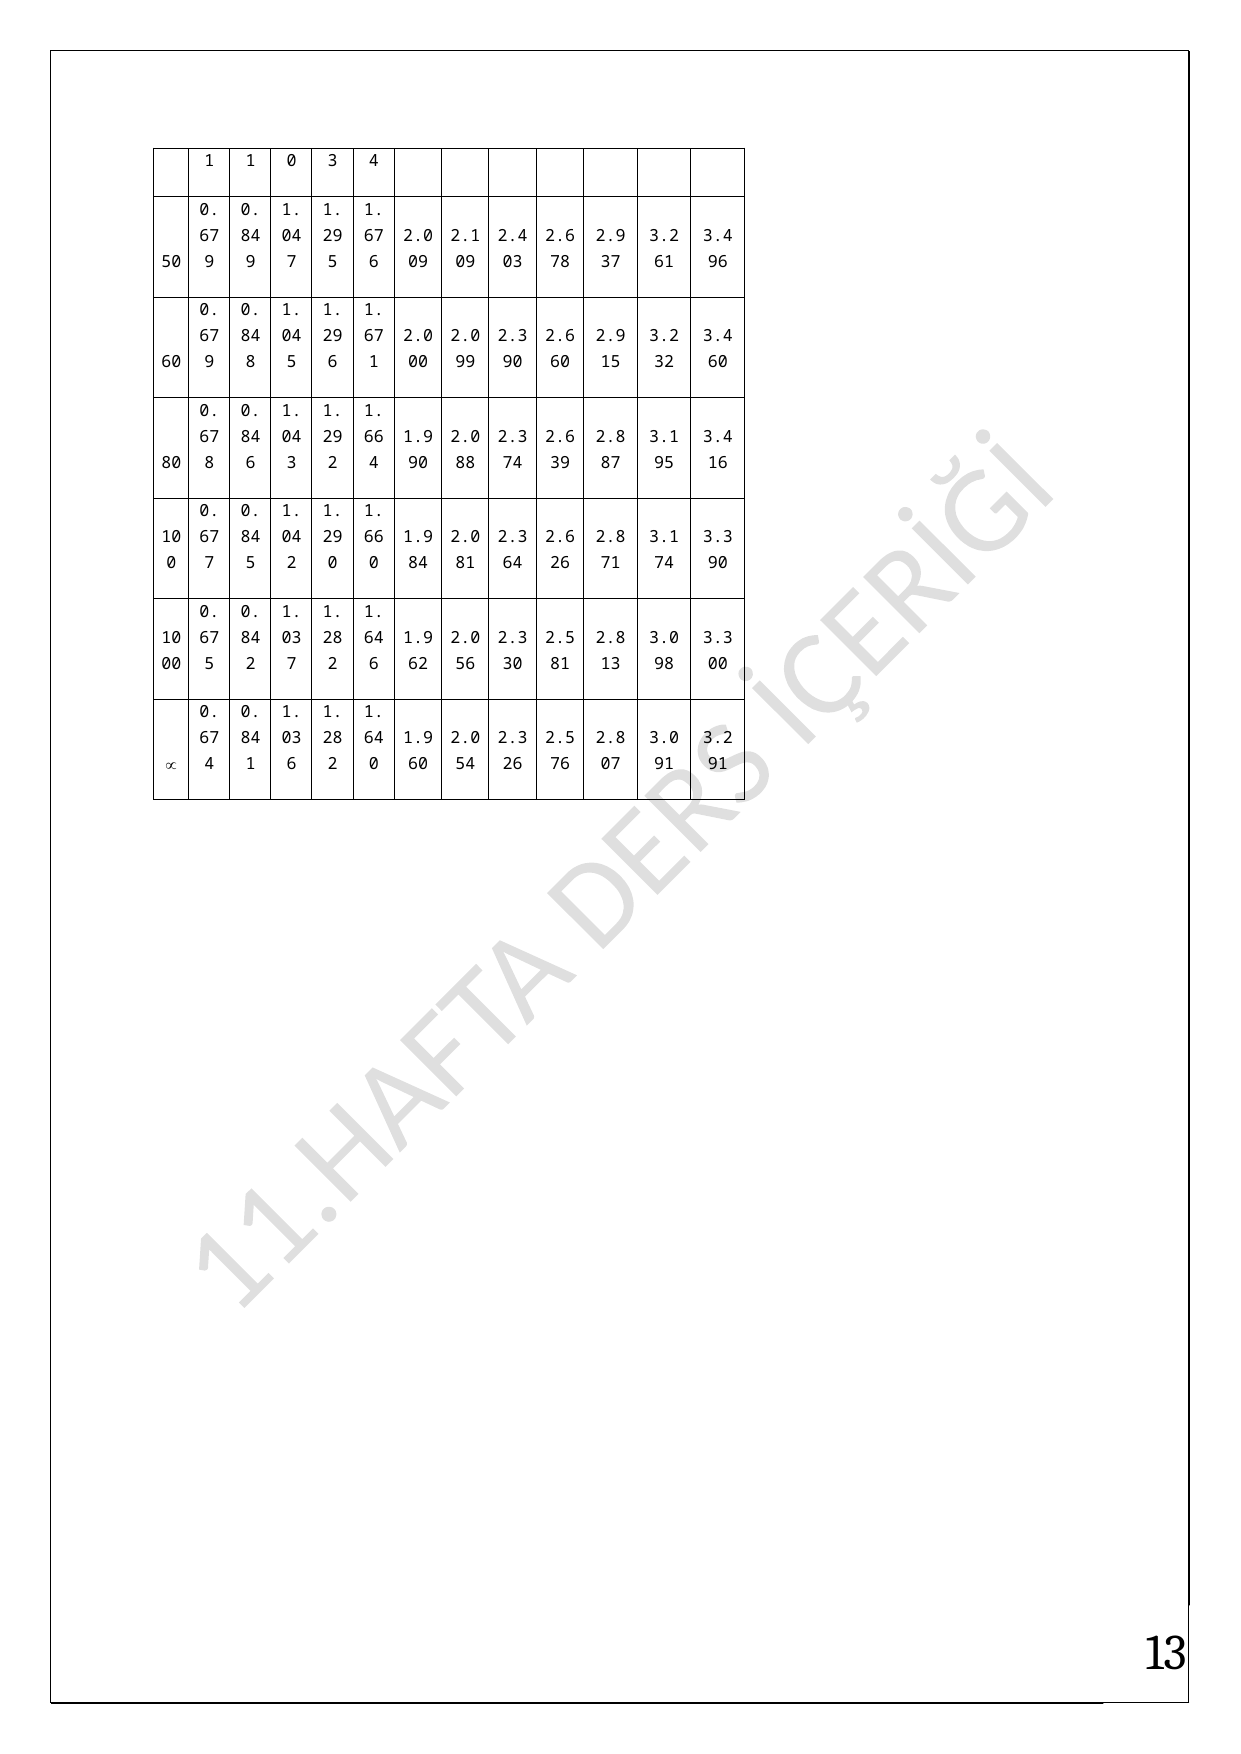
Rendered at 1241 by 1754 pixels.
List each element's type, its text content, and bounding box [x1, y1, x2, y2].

table_cell 50 [154, 197, 188, 297]
table_cell 1.671 [354, 298, 394, 397]
table_cell 2.678 [537, 197, 583, 297]
table_cell 0.675 [189, 599, 229, 699]
table_cell 2.390 [489, 298, 536, 397]
table_cell 2.081 [442, 499, 488, 598]
table_cell 2.639 [537, 398, 583, 498]
table_cell 3.307 [638, 149, 690, 196]
table_cell 1.045 [271, 298, 311, 397]
table_cell 2.971 [584, 149, 637, 196]
table_cell 2.423 [489, 149, 536, 196]
table_cell 3.091 [638, 700, 690, 799]
table_cell 0.848 [230, 298, 270, 397]
table_cell 1.290 [312, 499, 353, 598]
table_cell 1.962 [395, 599, 441, 699]
table_cell 2.000 [395, 298, 441, 397]
table_cell 3.496 [691, 197, 744, 297]
table_cell 2.807 [584, 700, 637, 799]
table_cell 3.291 [691, 700, 744, 799]
table_cell 0.679 [189, 197, 229, 297]
table_cell 1.660 [354, 499, 394, 598]
table_cell 2.403 [489, 197, 536, 297]
table_cell 3.195 [638, 398, 690, 498]
table_cell 1.047 [271, 197, 311, 297]
table_cell 3.300 [691, 599, 744, 699]
table_cell 1.292 [312, 398, 353, 498]
table_cell 2.576 [537, 700, 583, 799]
table_cell 0.674 [189, 700, 229, 799]
table_cell 1.960 [395, 700, 441, 799]
table_cell 3.232 [638, 298, 690, 397]
table_cell 2.364 [489, 499, 536, 598]
table_cell 0.846 [230, 398, 270, 498]
table_cell 60 [154, 298, 188, 397]
table_cell 1.295 [312, 197, 353, 297]
table_cell 2.887 [584, 398, 637, 498]
table_cell 2.326 [489, 700, 536, 799]
table_cell 1.296 [312, 298, 353, 397]
table_cell 1.990 [395, 398, 441, 498]
table_cell 0.677 [189, 499, 229, 598]
table_cell [154, 700, 188, 799]
table_cell 1.646 [354, 599, 394, 699]
table_cell 0.845 [230, 499, 270, 598]
table_cell 3.460 [691, 298, 744, 397]
table_cell 2.581 [537, 599, 583, 699]
table_cell 1.303 [312, 149, 353, 196]
table_cell 1.664 [354, 398, 394, 498]
table_cell 3.416 [691, 398, 744, 498]
table_cell 2.123 [442, 149, 488, 196]
table_cell 1.043 [271, 398, 311, 498]
table_cell 0.679 [189, 298, 229, 397]
table_cell 2.099 [442, 298, 488, 397]
table_cell 1.282 [312, 700, 353, 799]
table_cell 1.036 [271, 700, 311, 799]
table_cell 1000 [154, 599, 188, 699]
table_cell 1.684 [354, 149, 394, 196]
table_cell 1.037 [271, 599, 311, 699]
table_cell 0.841 [230, 700, 270, 799]
table_cell 100 [154, 499, 188, 598]
table_cell 2.813 [584, 599, 637, 699]
table_cell 3.390 [691, 499, 744, 598]
table_cell 1.050 [271, 149, 311, 196]
table_cell 3.551 [691, 149, 744, 196]
table_cell 2.937 [584, 197, 637, 297]
table_cell 1.640 [354, 700, 394, 799]
table_cell 3.261 [638, 197, 690, 297]
table_cell 1.676 [354, 197, 394, 297]
table_cell 1.984 [395, 499, 441, 598]
table_cell 2.088 [442, 398, 488, 498]
table_cell 2.626 [537, 499, 583, 598]
table_cell 2.056 [442, 599, 488, 699]
table_cell 3.174 [638, 499, 690, 598]
table_cell 1.042 [271, 499, 311, 598]
table_cell 2.054 [442, 700, 488, 799]
table_cell 2.374 [489, 398, 536, 498]
table_cell 2.109 [442, 197, 488, 297]
table_cell 2.660 [537, 298, 583, 397]
table_cell 2.871 [584, 499, 637, 598]
table_cell 0.678 [189, 398, 229, 498]
table_cell 1.282 [312, 599, 353, 699]
table_cell 40 [154, 149, 188, 196]
table_cell 2.021 [395, 149, 441, 196]
table_cell 0.851 [230, 149, 270, 196]
table_cell 2.915 [584, 298, 637, 397]
table_cell 0.681 [189, 149, 229, 196]
table_cell 0.849 [230, 197, 270, 297]
table_cell 2.330 [489, 599, 536, 699]
table_cell 3.098 [638, 599, 690, 699]
table_cell 2.009 [395, 197, 441, 297]
table_cell 80 [154, 398, 188, 498]
table_cell 0.842 [230, 599, 270, 699]
table_cell 2.704 [537, 149, 583, 196]
